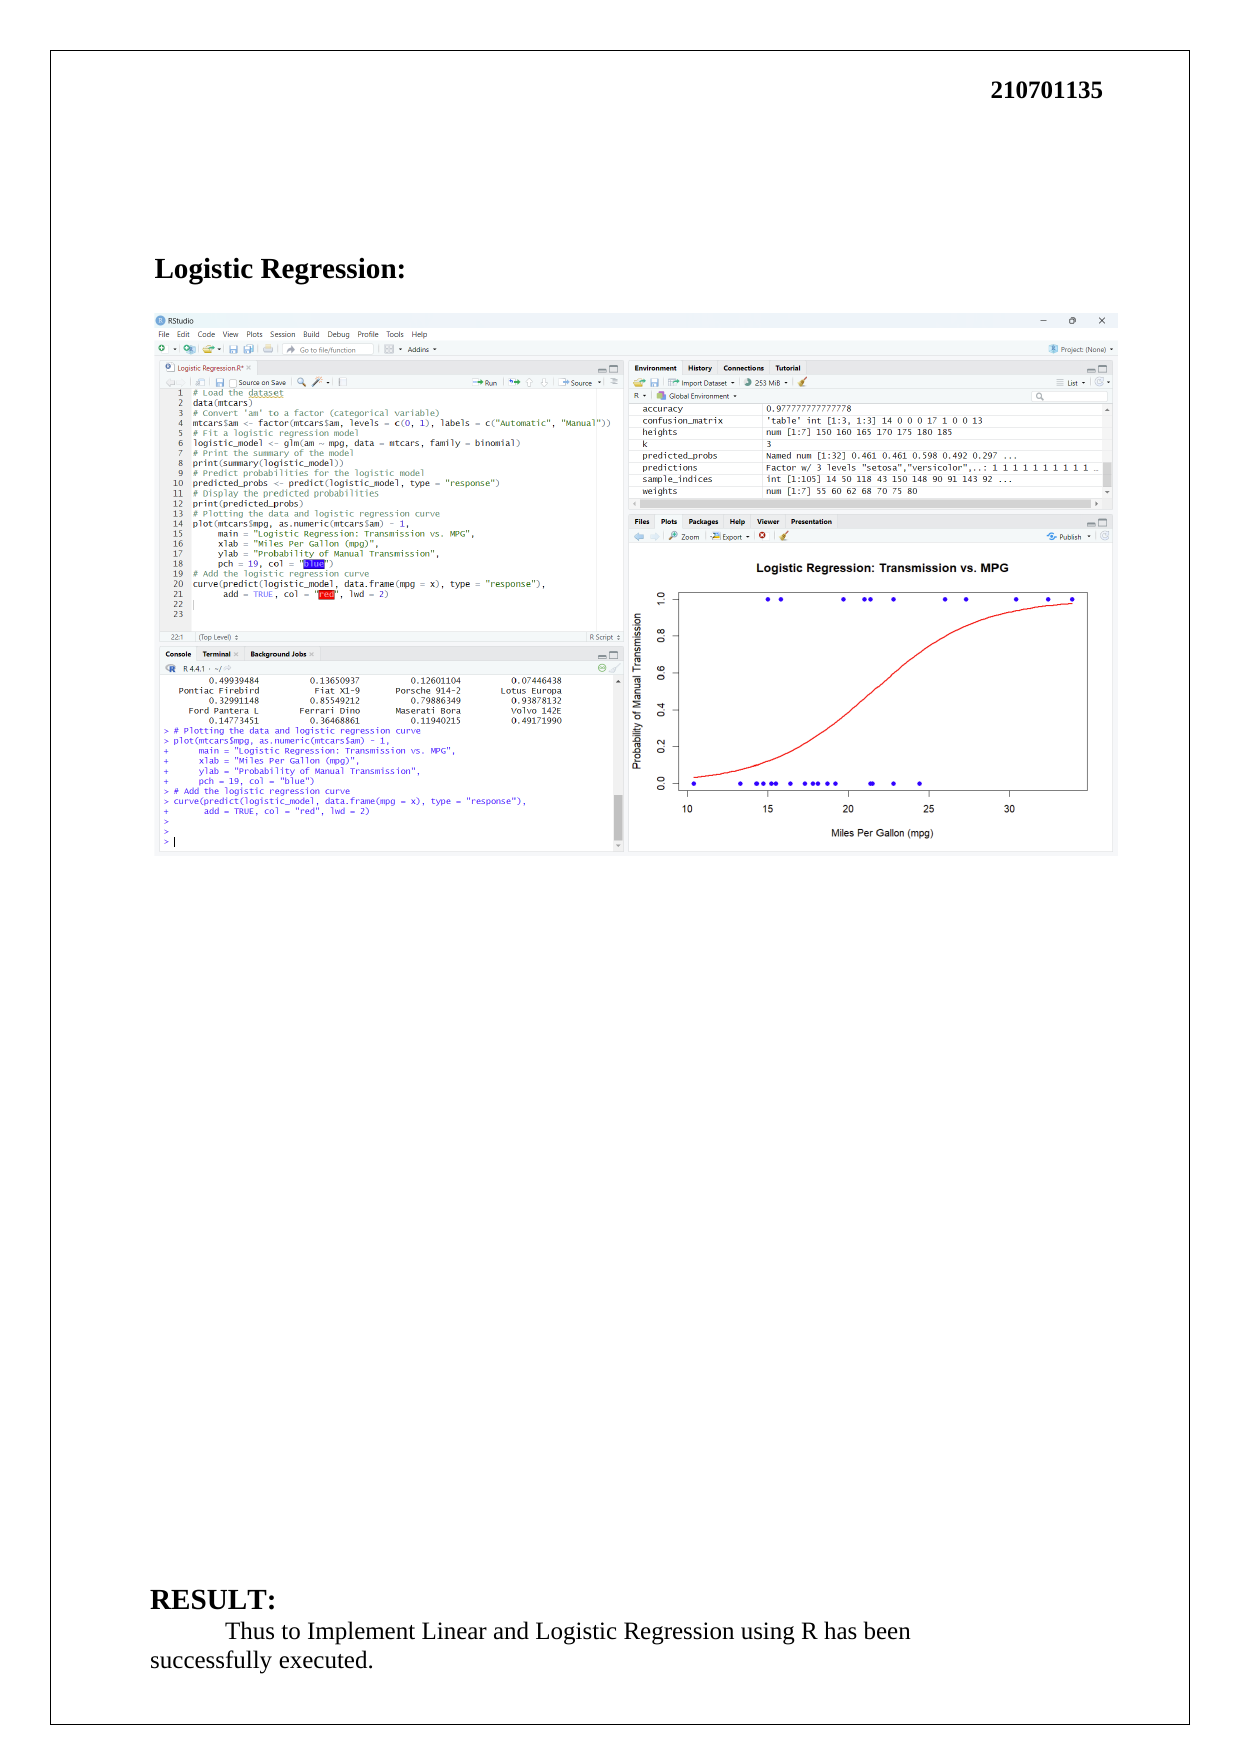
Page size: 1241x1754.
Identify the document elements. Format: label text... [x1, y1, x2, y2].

text Thus to Implement Linear and Logistic Regression using R has been successfully executed. [150, 1616, 1027, 1674]
subtitle RESULT: [150, 1583, 1103, 1616]
picture [154, 313, 1118, 856]
text Logistic Regression: [154, 251, 1103, 284]
